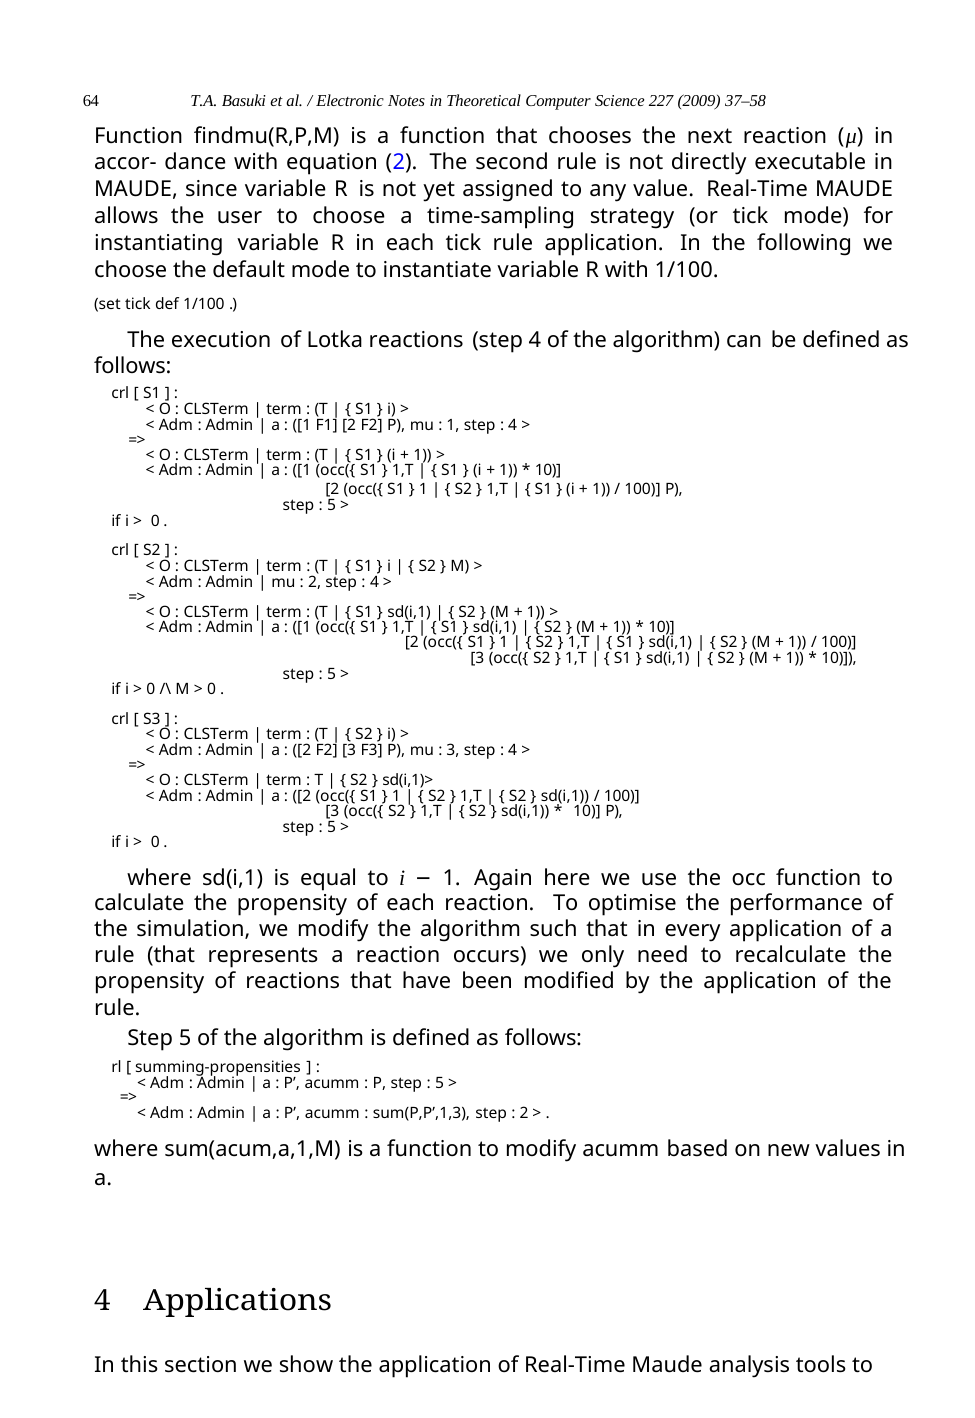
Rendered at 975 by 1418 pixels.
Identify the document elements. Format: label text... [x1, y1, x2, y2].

text [2 (occ({ S1 } 1 | { S2 } 1,T | { S1 } sd(i,1) | { S2 } (M + 1)) / 100)] [82, 636, 516, 651]
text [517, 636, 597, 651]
text < O : CLSTerm | term : (T | { S1 } i | { S2 } M) > [400, 559, 910, 574]
text < O : CLSTerm | term : (T | { S1 } i) > [336, 402, 910, 417]
text [3 (occ({ S2 } 1,T | { S1 } sd(i,1) | { S2 } (M + 1)) * 10)]), [82, 651, 595, 666]
text where sd(i,1) is equal to i − 1. Again here we use the occ function to calculate the propensity of each reaction. To optimise the performance of the simulation, we modify the algorithm such that in every application of a rule (that represents a reaction occurs) we only need to recalculate the propensity of reactions that have been modified by the application of the rule. [94, 864, 893, 1021]
text crl [ S1 ] : [111, 386, 910, 402]
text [94, 1351, 910, 1377]
text if i> 0. [111, 514, 910, 529]
text step : 5 > [282, 498, 910, 514]
text => [119, 1091, 910, 1106]
text < Adm : Admin | a : ([1 (occ({ S1 } 1,T | { S1 } (i + 1)) * 10)] [422, 463, 910, 479]
text [3 (occ({ S2 } 1,T | { S2 } sd(i,1)) * 10)] P), [451, 804, 910, 819]
text < Adm : Admin | a : ([2 (occ({ S1 } 1 | { S2 } 1,T | { S2 } sd(i,1)) / 100)] [490, 789, 910, 804]
text crl [ S2 ] : [111, 543, 910, 559]
text < Adm : Admin | mu : 2, step : 4 > [145, 574, 910, 591]
text if i > 0 /\ M > 0 . [111, 682, 910, 698]
text < Adm : Admin | a : P’, acumm : sum(P,P’,1,3), step : 2 > . [254, 1106, 910, 1122]
text < O : CLSTerm | term : T | { S2 } sd(i,1)> [332, 773, 910, 789]
text < Adm : Admin | a : P’, acumm : P, step : 5 > [137, 1075, 910, 1091]
text Step 5 of the algorithm is defined as follows: [127, 1022, 910, 1051]
text if i> 0. [111, 836, 910, 851]
text < Adm : Admin | a : ([2 F2] [3 F3] P), mu : 3, step : 4 > [263, 743, 910, 759]
text (set tick def 1/100 .) [94, 292, 910, 314]
text rl [ summing-propensities ] : [111, 1059, 910, 1075]
text step : 5 > [282, 666, 910, 682]
text [2 (occ({ S1 } 1 | { S2 } 1,T | { S1 } (i + 1)) / 100)] P), [325, 479, 811, 498]
text < O : CLSTerm | term : (T | { S1 } (i + 1)) > [336, 448, 910, 463]
subtitle Applications [94, 1279, 910, 1319]
text < Adm : Admin | a : ([1 F1] [2 F2] P), mu : 1, step : 4 > [145, 417, 910, 433]
text crl [ S3 ] : [111, 711, 910, 727]
text => [128, 433, 910, 448]
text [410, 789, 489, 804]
text Function findmu(R,P,M) is a function that chooses the next reaction (μ) in accor- dance with equation (2). The second rule is not directly executable in MAUDE, since variable R is not yet assigned to any value. Real-Time MAUDE allows the user to choose a time-sampling strategy (or tick mode) for instantiating variable R in each tick rule application. In the following we choose the default mode to instantiate variable R with 1/100. [94, 122, 893, 284]
text The execution of Lotka reactions (step 4 of the algorithm) can be defined as follows: [94, 327, 910, 379]
text step : 5 > [282, 819, 910, 836]
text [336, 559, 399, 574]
text < Adm : Admin | a : ([1 (occ({ S1 } 1,T | { S1 } sd(i,1) | { S2 } (M + 1)) * 10)] [526, 620, 910, 636]
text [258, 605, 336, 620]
text < O : CLSTerm | term : (T | { S2 } i) > [336, 727, 910, 743]
text where sum(acum,a,1,M) is a function to modify acumm based on new values in a. [94, 1132, 910, 1192]
text < O : CLSTerm | term : (T | { S1 } sd(i,1) | { S2 } (M + 1)) > [440, 605, 910, 620]
text => [128, 759, 910, 773]
text => [128, 591, 910, 605]
